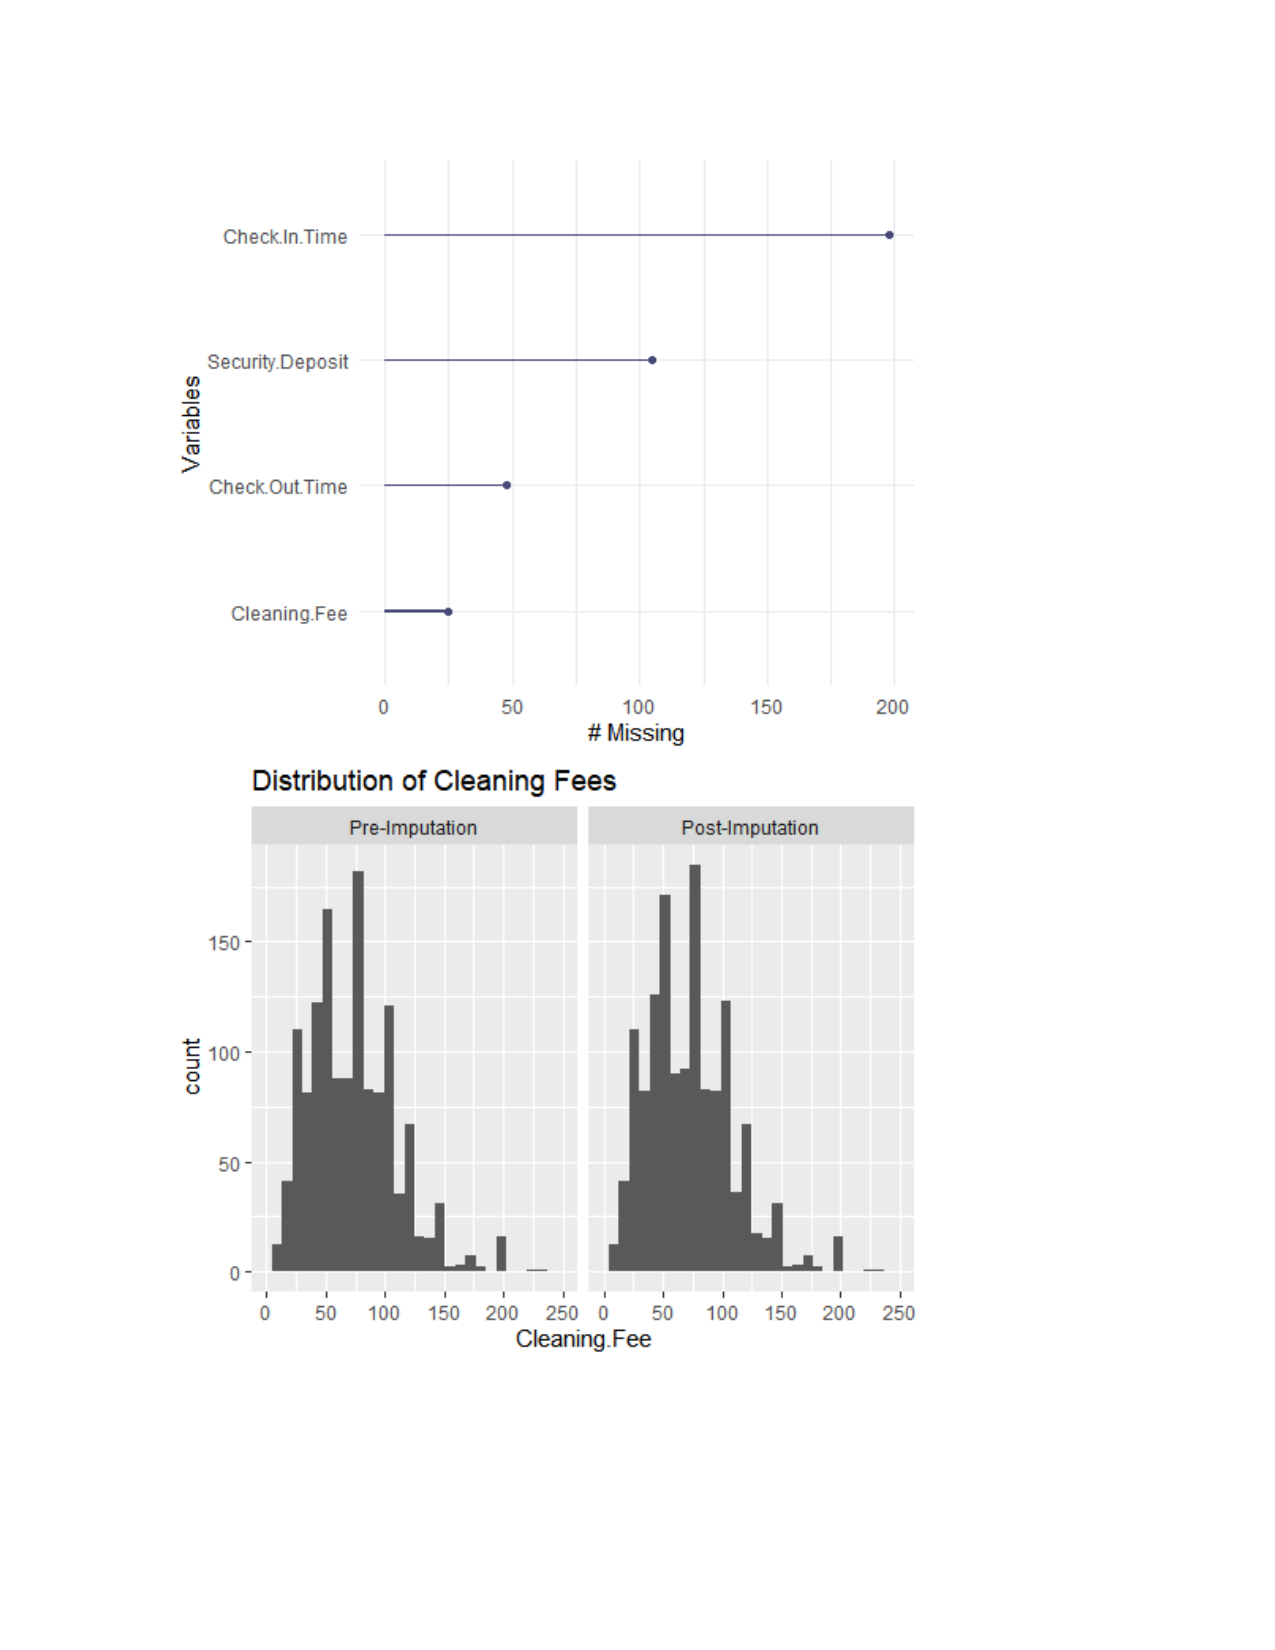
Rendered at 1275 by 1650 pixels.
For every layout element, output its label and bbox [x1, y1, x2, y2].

picture [168, 150, 927, 1363]
